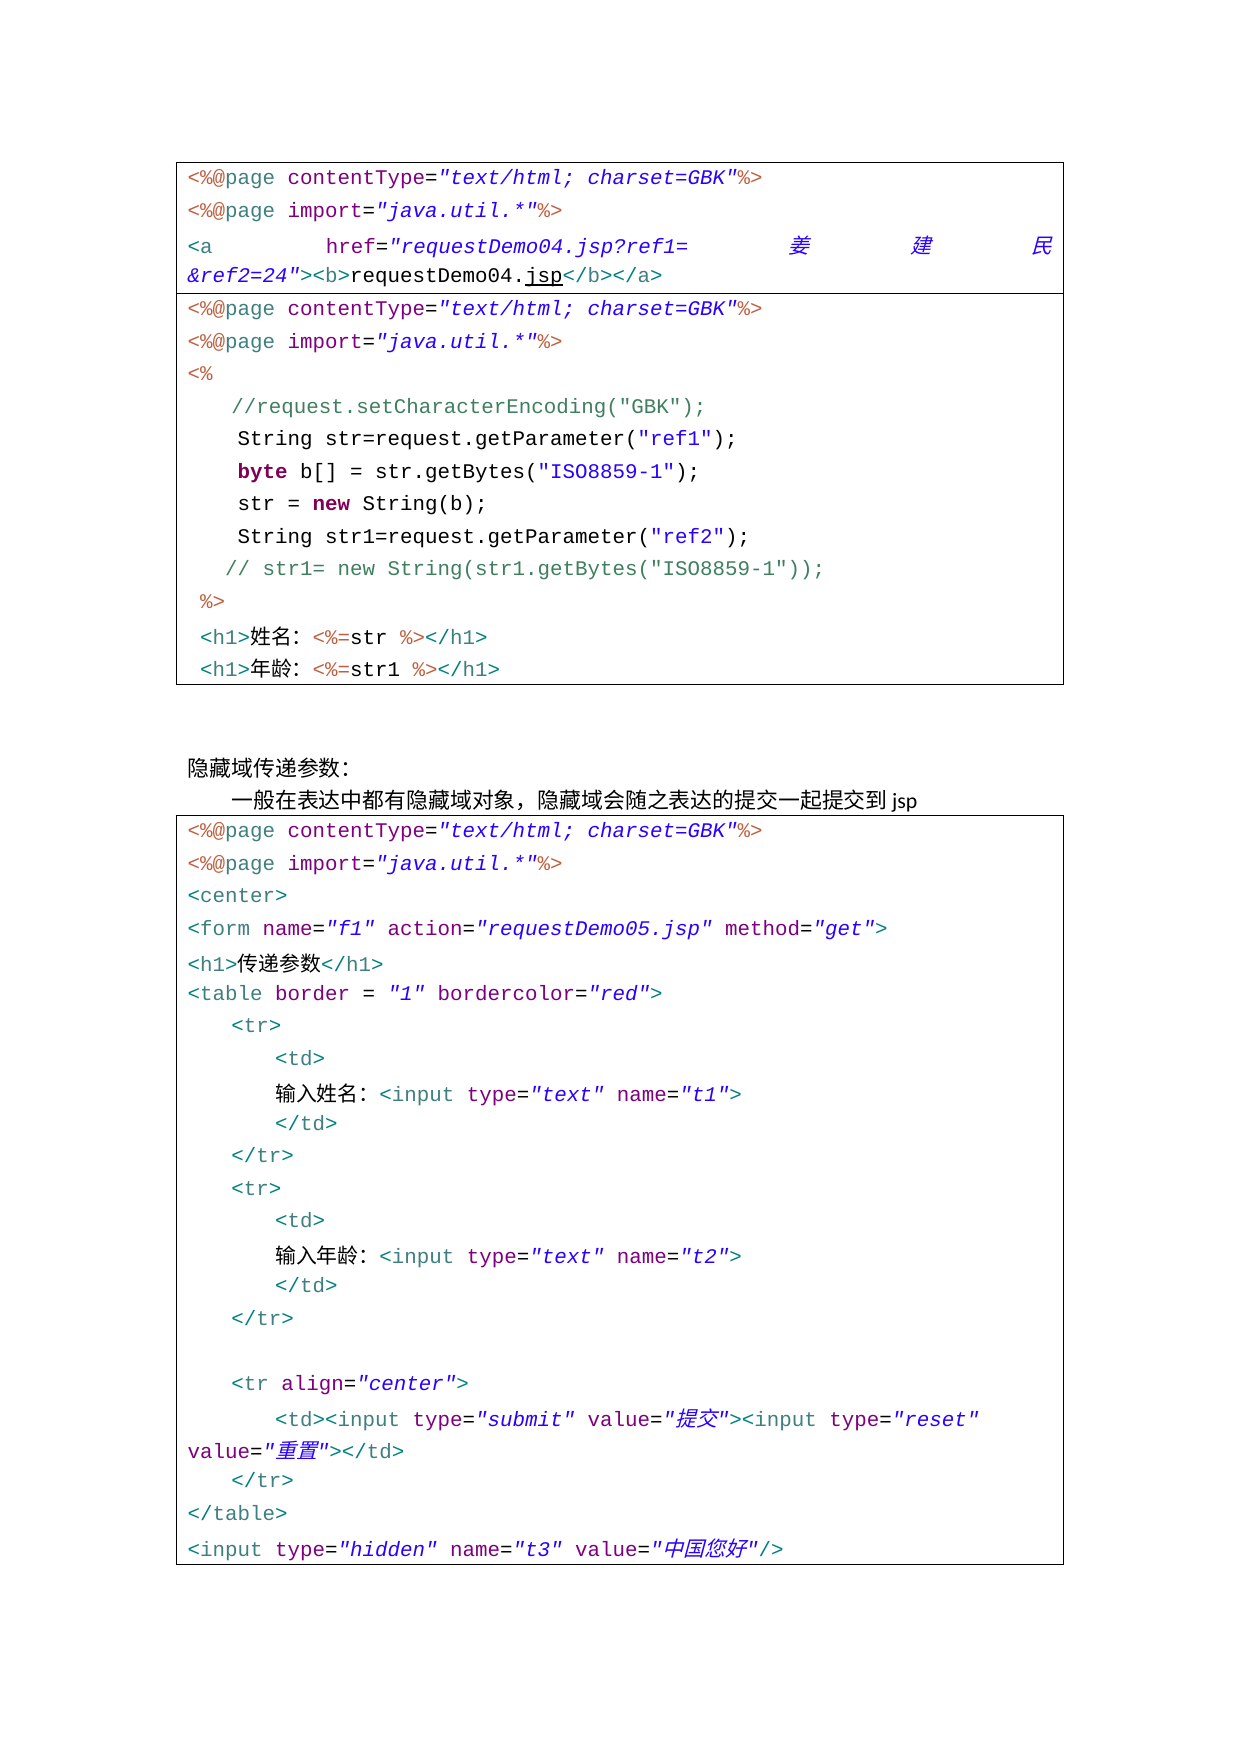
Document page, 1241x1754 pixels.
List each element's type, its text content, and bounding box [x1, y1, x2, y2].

table_header <%@page contentType="text/html; charset=GBK"%> <%@page import="java.util.*"%> <a href="requestDemo04.jsp?ref1=姜建民&ref2=24"><b>requestDemo04.jsp</b></a> [177, 163, 1063, 293]
text 隐藏域传递参数： [187, 750, 1053, 783]
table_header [177, 816, 1063, 1564]
text 一般在表达中都有隐藏域对象，隐藏域会随之表达的提交一起提交到jsp [187, 783, 1053, 815]
table_cell <%@page contentType="text/html; charset=GBK"%> <%@page import="java.util.*"%> <% //request.setCharacterEncoding("GBK"); String str=request.getParameter("ref1"); byte b[] = str.getBytes("ISO8859-1"); str = new String(b); String str1=request.getParameter("ref2"); // str1= new String(str1.getBytes("ISO8859-1")); %> <h1>姓名：<%=str %></h1> <h1>年龄：<%=str1 %></h1> [177, 294, 1063, 684]
